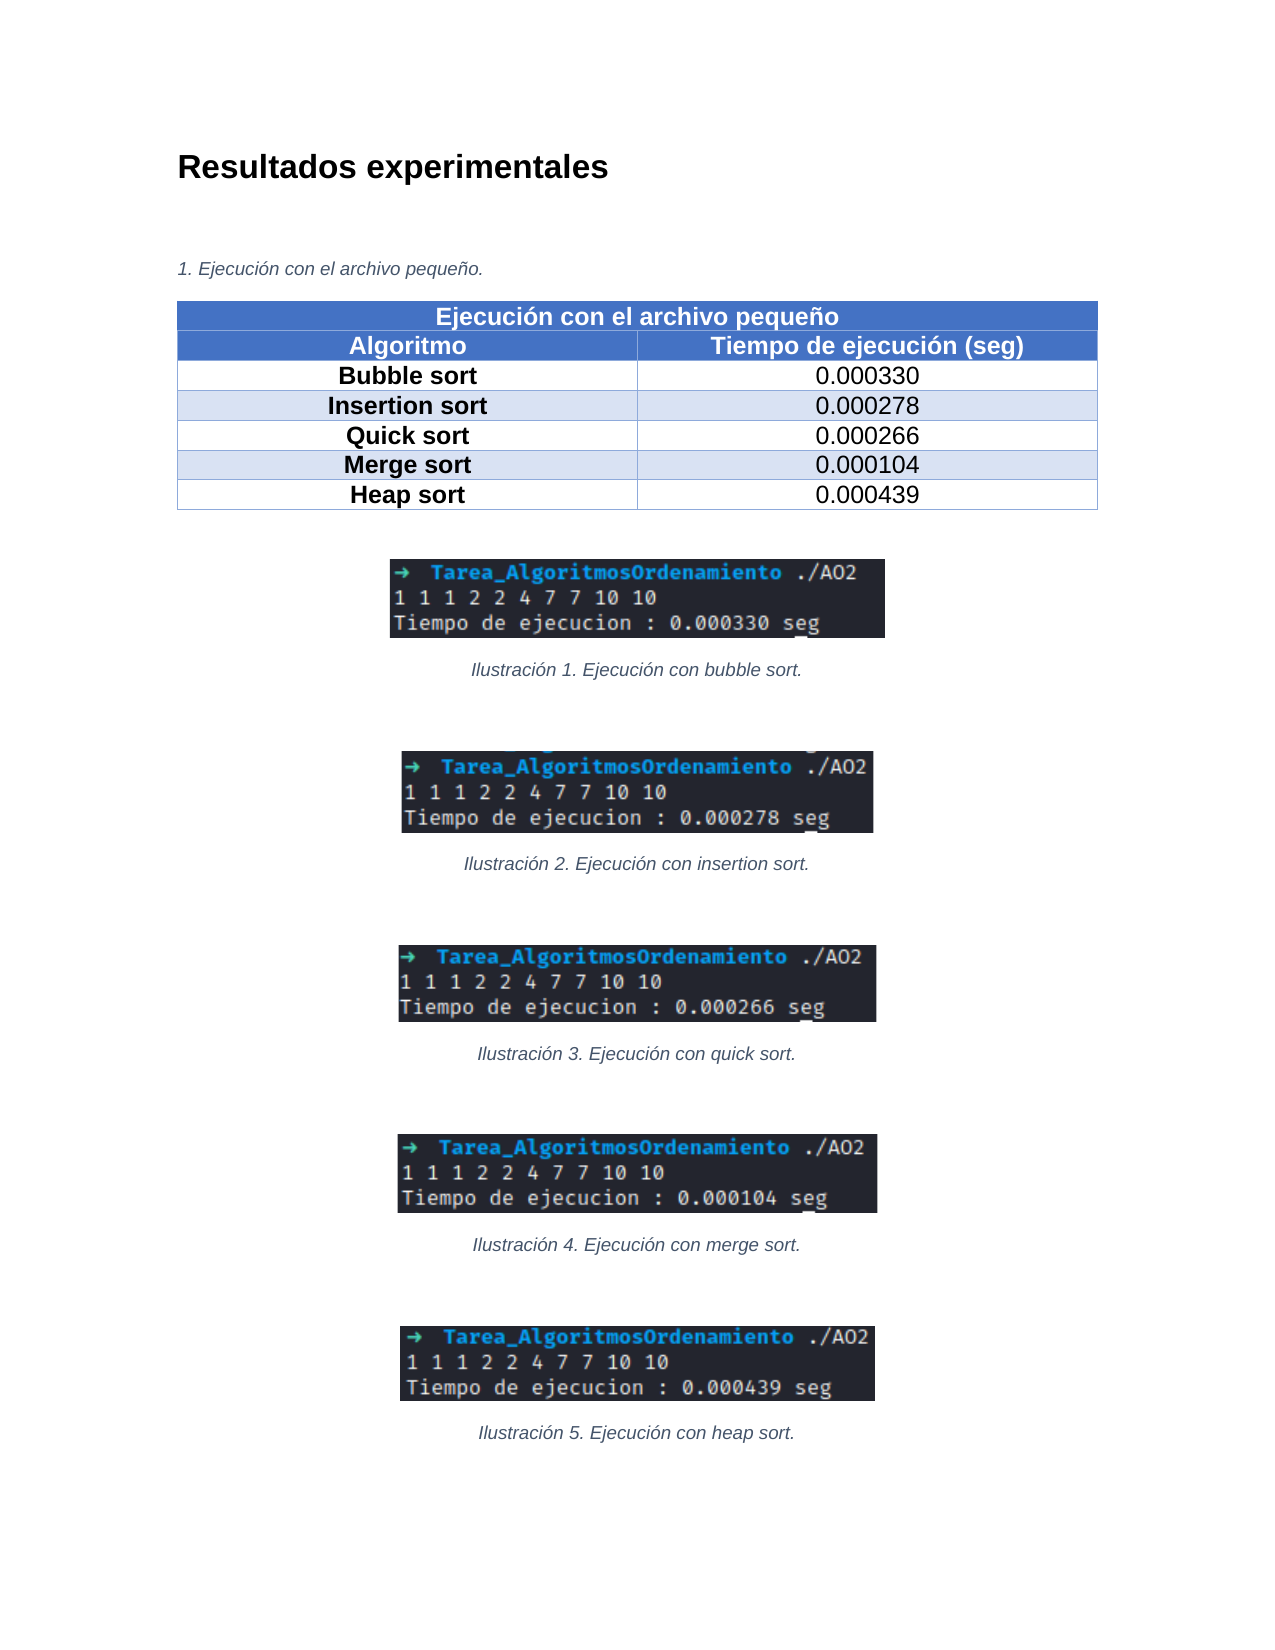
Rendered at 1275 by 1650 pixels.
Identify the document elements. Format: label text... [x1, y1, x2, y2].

table_cell Algoritmo [178, 331, 637, 360]
table_cell 0.000330 [638, 361, 1097, 390]
table_cell 0.000266 [638, 421, 1097, 449]
table_cell Heap sort [178, 480, 637, 509]
table_cell Bubble sort [178, 361, 637, 390]
table_cell 0.000104 [638, 451, 1097, 479]
picture [398, 945, 877, 1022]
table_header Ejecución con el archivo pequeño [178, 302, 1097, 330]
table_cell Merge sort [178, 451, 637, 479]
table_cell Insertion sort [178, 391, 637, 420]
table_cell 0.000278 [638, 391, 1097, 420]
picture [401, 751, 874, 833]
table_cell Quick sort [178, 421, 637, 449]
table_cell Tiempo de ejecución (seg) [638, 331, 1097, 360]
picture [397, 1134, 878, 1213]
picture [400, 1326, 875, 1401]
text Resultados experimentales [177, 148, 1098, 186]
picture [389, 559, 885, 638]
table_cell 0.000439 [638, 480, 1097, 509]
